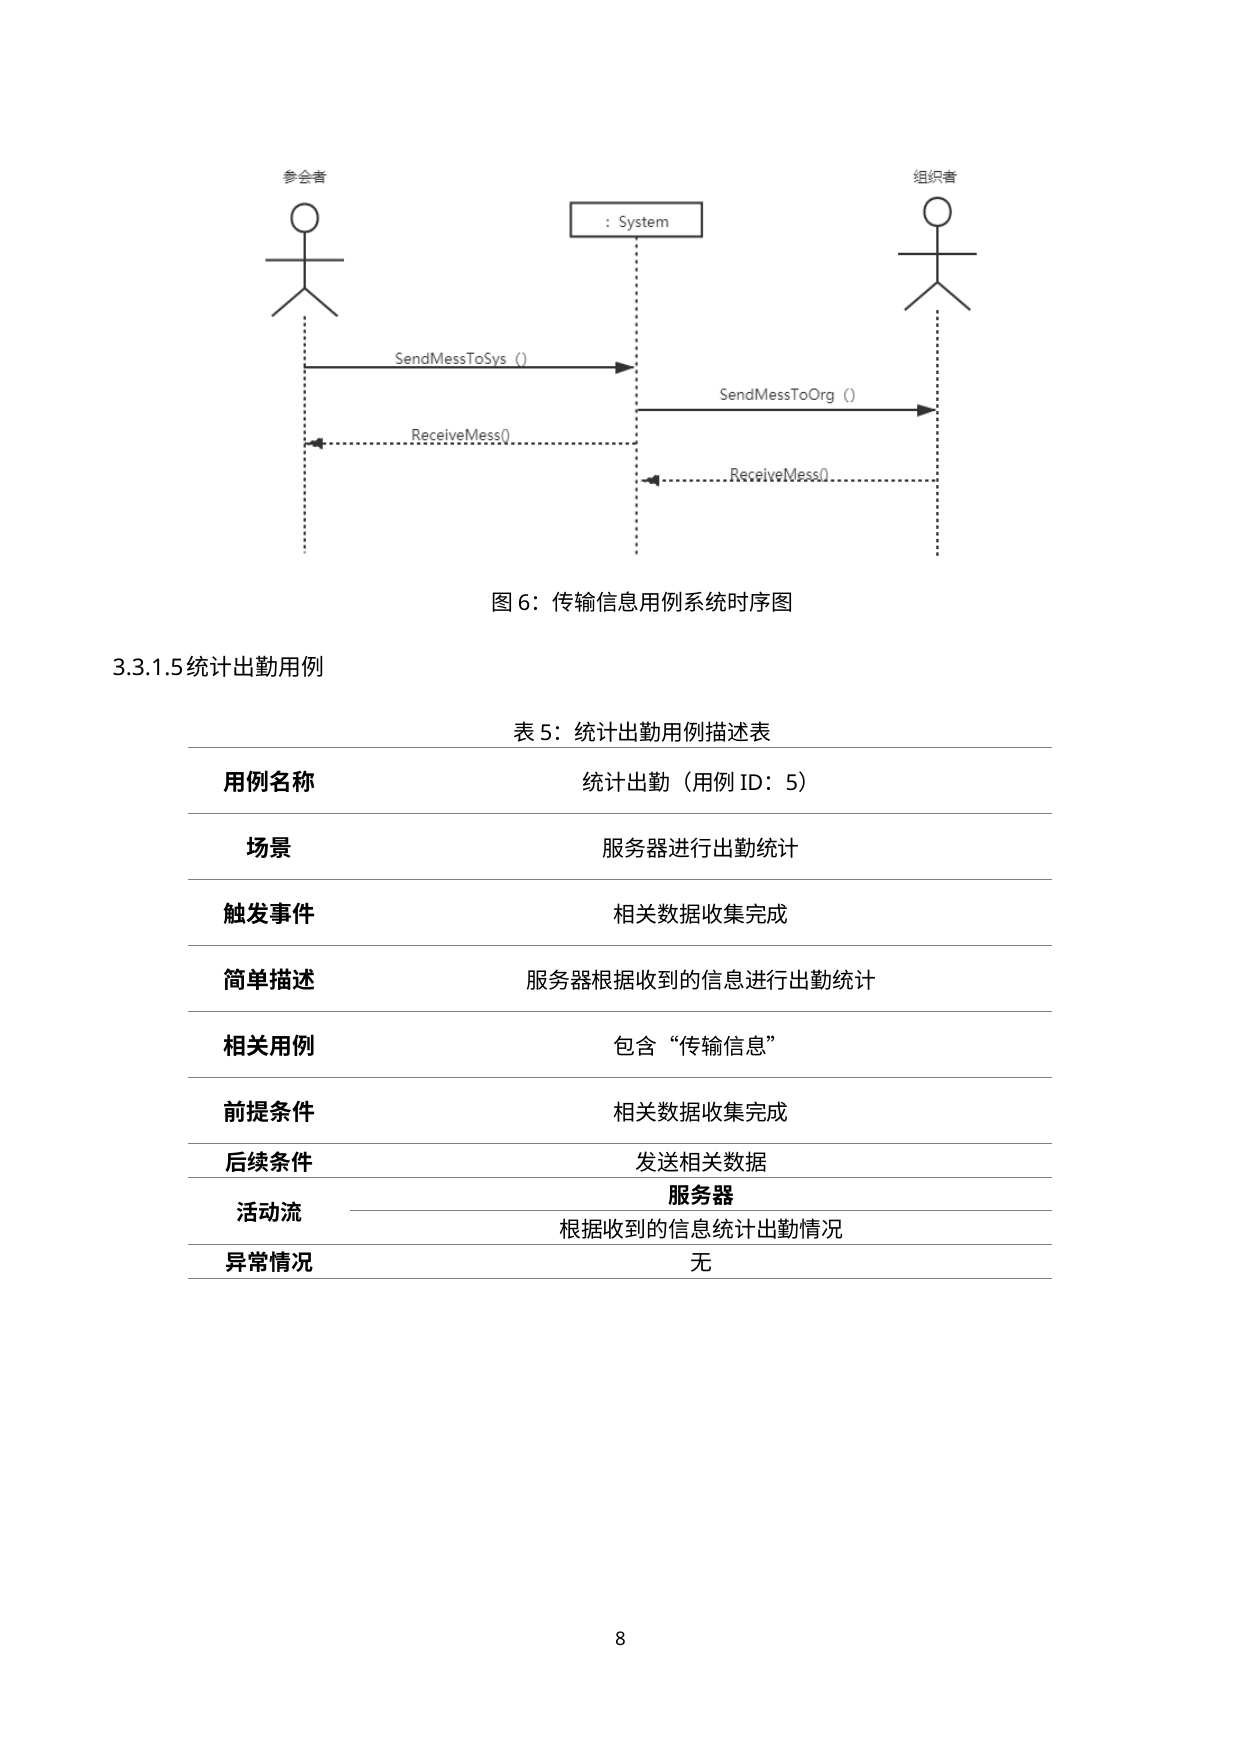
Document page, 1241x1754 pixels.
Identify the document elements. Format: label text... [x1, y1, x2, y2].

picture [187, 162, 1053, 559]
table_header 用例名称 [188, 748, 350, 813]
table_cell 相关数据收集完成 [350, 1078, 1052, 1143]
text 表5：统计出勤用例描述表 [112, 714, 1128, 747]
table_cell 场景 [188, 814, 350, 879]
table_cell 服务器 [350, 1178, 1052, 1210]
table_cell 无 [350, 1245, 1052, 1277]
table_cell 触发事件 [188, 880, 350, 945]
table_cell 服务器根据收到的信息进行出勤统计 [350, 946, 1052, 1011]
table_cell 发送相关数据 [350, 1144, 1052, 1177]
table_cell 前提条件 [188, 1078, 350, 1143]
table_header 统计出勤（用例ID：5） [350, 748, 1052, 813]
table_cell 服务器进行出勤统计 [350, 814, 1052, 879]
table_cell 相关数据收集完成 [350, 880, 1052, 945]
table_cell 简单描述 [188, 946, 350, 1011]
table_cell 相关用例 [188, 1012, 350, 1077]
table_cell 包含“传输信息” [350, 1012, 1052, 1077]
table_cell 活动流 [188, 1178, 350, 1244]
table_cell 异常情况 [188, 1245, 350, 1277]
table_cell 后续条件 [188, 1144, 350, 1177]
list 统计出勤用例 [112, 633, 1128, 698]
text 图6：传输信息用例系统时序图 [112, 584, 1128, 617]
table_cell 根据收到的信息统计出勤情况 [350, 1211, 1052, 1244]
